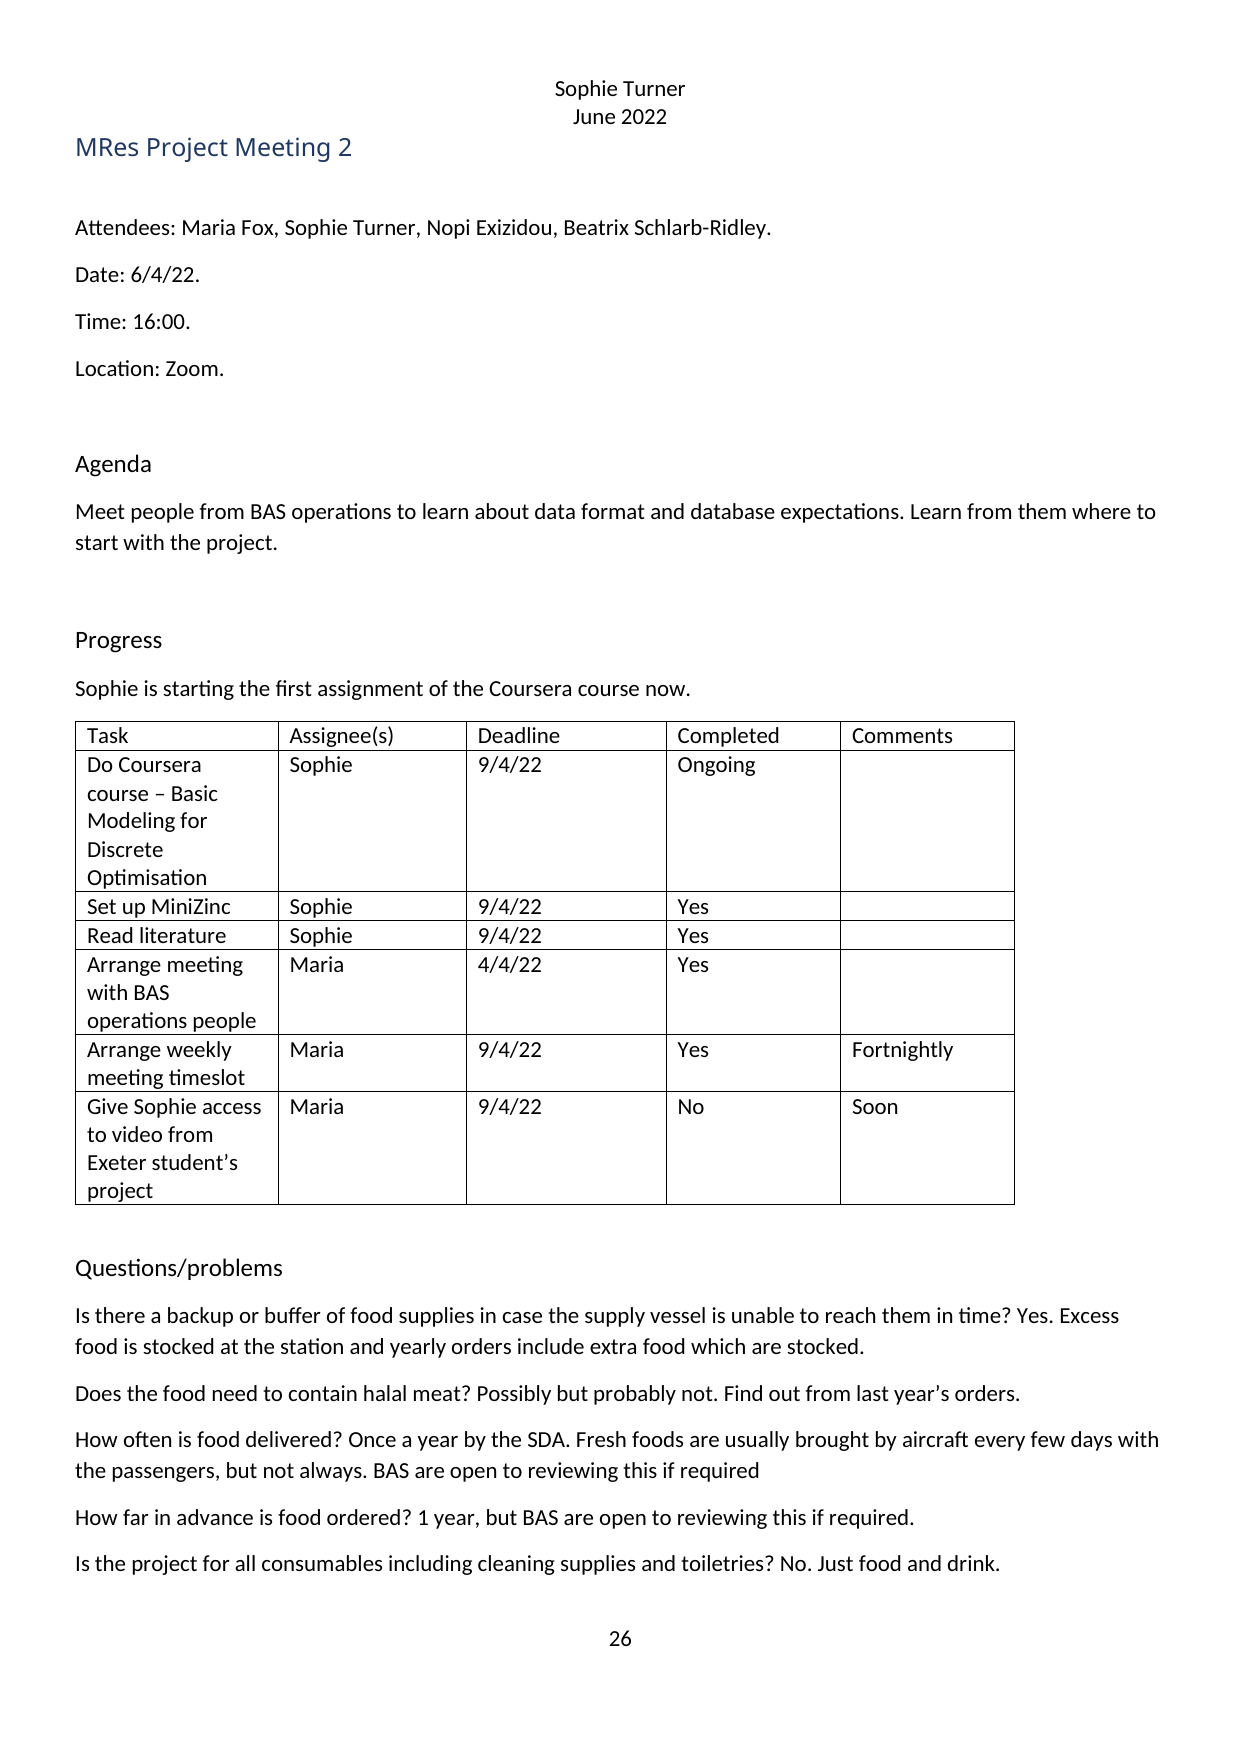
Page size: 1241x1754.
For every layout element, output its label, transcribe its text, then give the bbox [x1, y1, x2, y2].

table_cell [841, 950, 1014, 1034]
table_cell 9/4/22 [467, 892, 666, 920]
text Is the project for all consumables including cleaning supplies and toiletries? No. Just food and drink. [75, 1549, 1165, 1578]
table_cell Maria [279, 1035, 466, 1091]
table_cell 9/4/22 [467, 1035, 666, 1091]
text Location: Zoom. [75, 354, 1165, 382]
table_cell 9/4/22 [467, 751, 666, 891]
table_cell Arrange meeting with BAS operations people [76, 950, 278, 1034]
table_cell [841, 892, 1014, 920]
table_cell Maria [279, 1092, 466, 1204]
table_cell Set up MiniZinc [76, 892, 278, 920]
text Does the food need to contain halal meat? Possibly but probably not. Find out from last year’s orders. [75, 1379, 1165, 1407]
text Sophie is starting the first assignment of the Coursera course now. [75, 674, 1165, 702]
table_header Task [76, 722, 278, 749]
table_cell 9/4/22 [467, 1092, 666, 1204]
table_cell Maria [279, 950, 466, 1034]
table_header Completed [667, 722, 840, 749]
subtitle MRes Project Meeting 2 [75, 130, 1165, 164]
table_cell Yes [667, 950, 840, 1034]
table_cell [841, 921, 1014, 949]
text How far in advance is food ordered? 1 year, but BAS are open to reviewing this if required. [75, 1503, 1165, 1531]
table_cell Sophie [279, 921, 466, 949]
table_cell 4/4/22 [467, 950, 666, 1034]
table_cell Soon [841, 1092, 1014, 1204]
table_cell [841, 751, 1014, 891]
table_header Assignee(s) [279, 722, 466, 749]
table_cell No [667, 1092, 840, 1204]
text How often is food delivered? Once a year by the SDA. Fresh foods are usually brought by aircraft every few days with the passengers, but not always. BAS are open to reviewing this if required [75, 1426, 1165, 1484]
table_cell Fortnightly [841, 1035, 1014, 1091]
text Progress [75, 624, 1165, 654]
text Is there a backup or buffer of food supplies in case the supply vessel is unable to reach them in time? Yes. Excess food is stocked at the station and yearly orders include extra food which are stocked. [75, 1302, 1165, 1360]
table_cell Sophie [279, 892, 466, 920]
text Date: 6/4/22. [75, 260, 1165, 288]
text Questions/problems [75, 1252, 1165, 1283]
text Meet people from BAS operations to learn about data format and database expectations. Learn from them where to start with the project. [75, 497, 1165, 556]
table_cell Yes [667, 1035, 840, 1091]
table_header Deadline [467, 722, 666, 749]
table_cell Sophie [279, 751, 466, 891]
table_cell Yes [667, 892, 840, 920]
table_cell 9/4/22 [467, 921, 666, 949]
text Time: 16:00. [75, 307, 1165, 335]
table_header Comments [841, 722, 1014, 749]
text Attendees: Maria Fox, Sophie Turner, Nopi Exizidou, Beatrix Schlarb-Ridley. [75, 213, 1165, 241]
table_cell Yes [667, 921, 840, 949]
table_cell Arrange weekly meeting timeslot [76, 1035, 278, 1091]
table_cell Do Coursera course – Basic Modeling for Discrete Optimisation [76, 751, 278, 891]
table_cell Ongoing [667, 751, 840, 891]
table_cell Read literature [76, 921, 278, 949]
table_cell Give Sophie access to video from Exeter student’s project [76, 1092, 278, 1204]
text Agenda [75, 448, 1165, 478]
